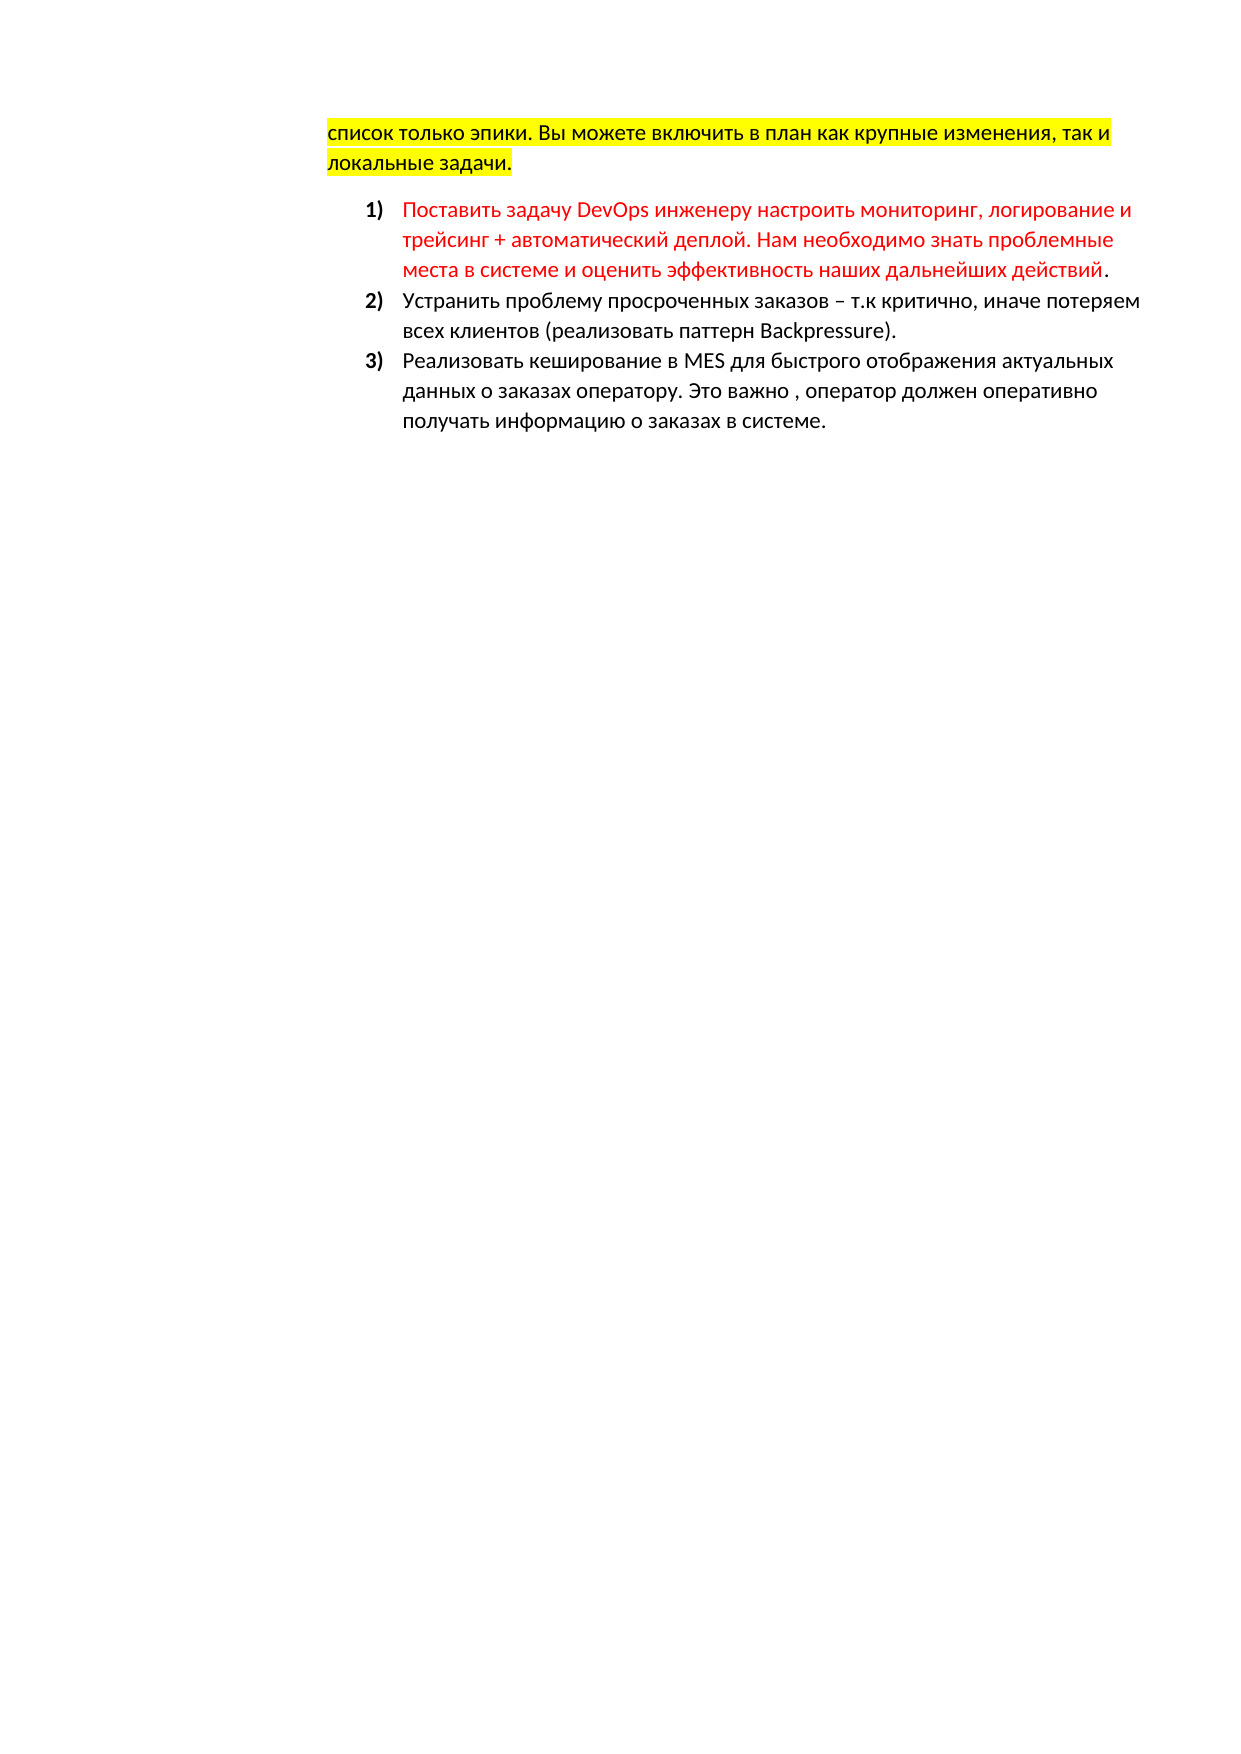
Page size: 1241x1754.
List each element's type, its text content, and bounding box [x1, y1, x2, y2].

list Поставить задачу DevOps инженеру настроить мониторинг, логирование и трейсинг + автоматический деплой. Нам необходимо знать проблемные места в системе и оценить эффективность наших дальнейших действий. [365, 195, 1152, 284]
list Устранить проблему просроченных заказов – т.к критично, иначе потеряем всех клиентов (реализовать паттерн Backpressure). [365, 286, 1152, 344]
